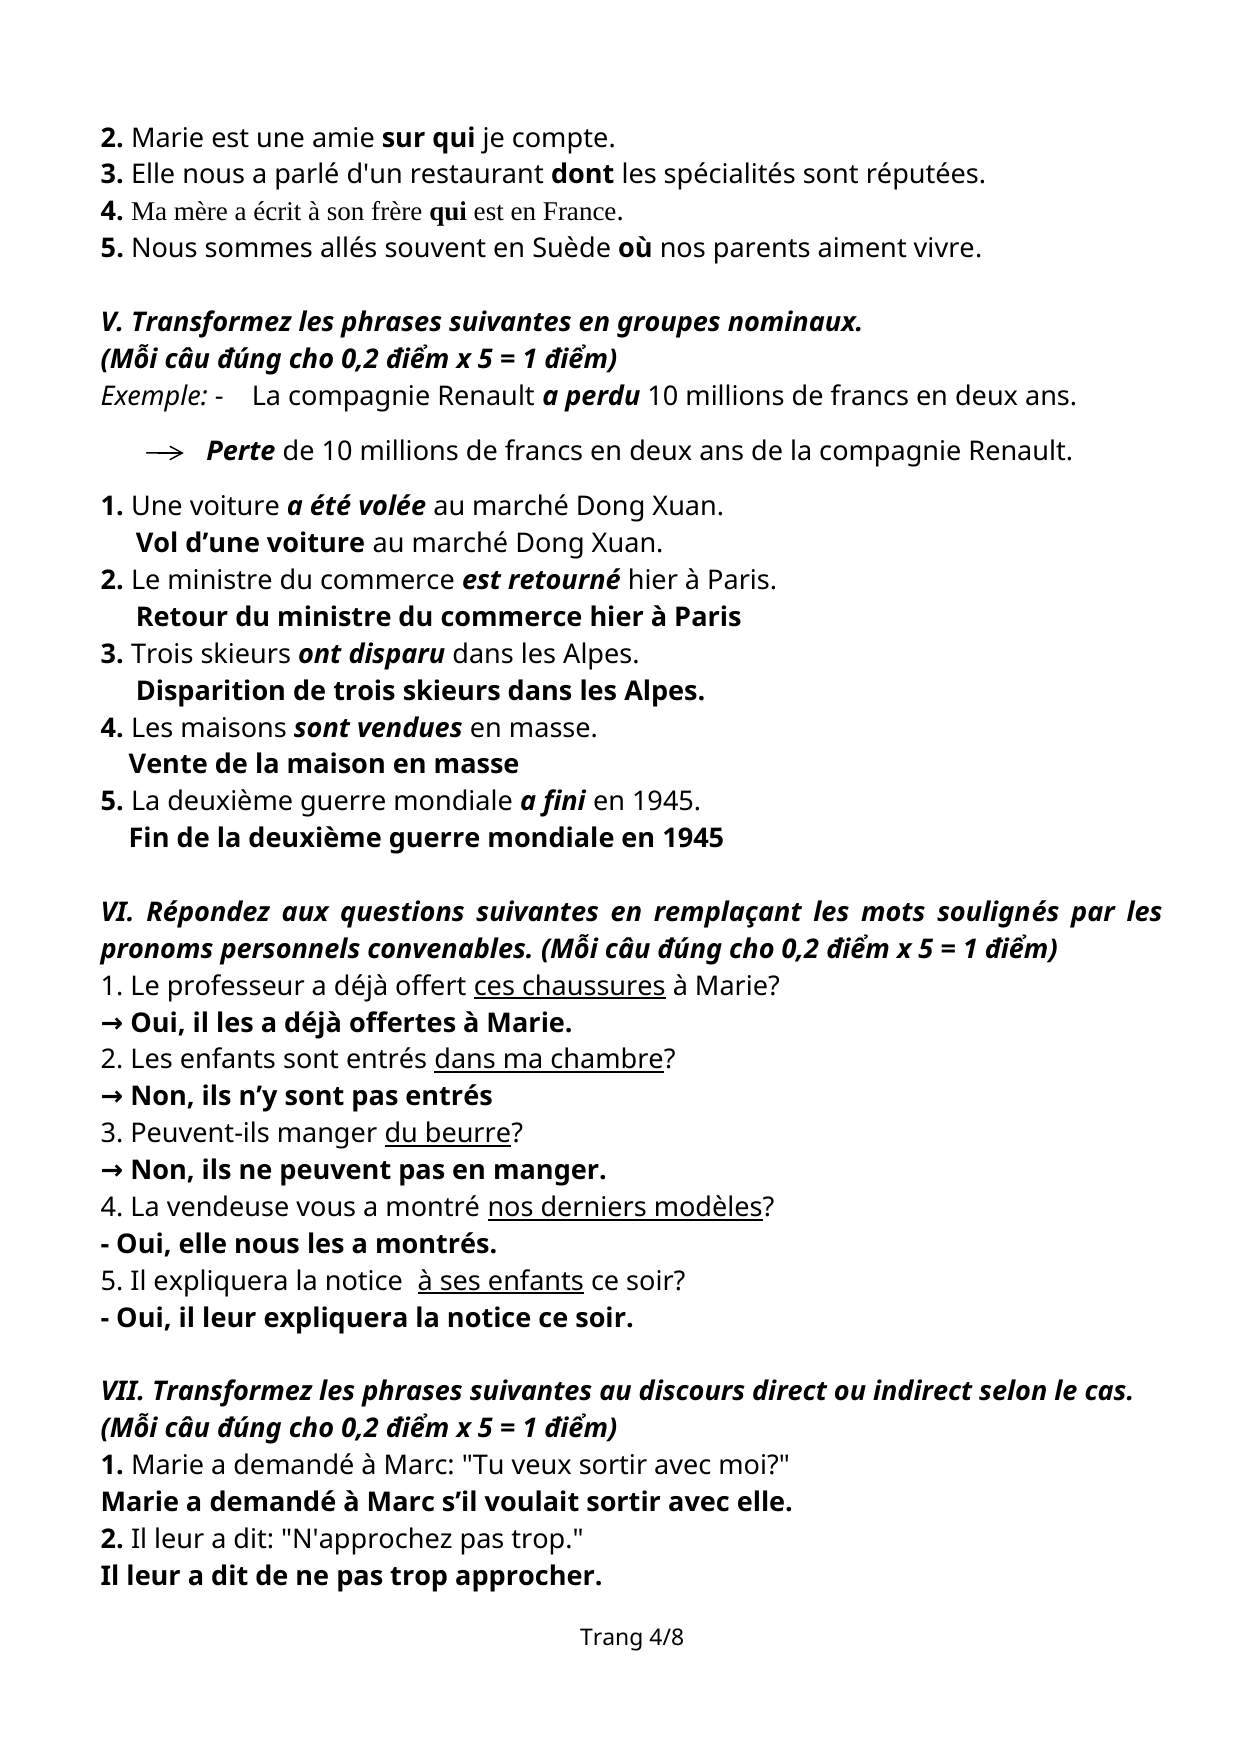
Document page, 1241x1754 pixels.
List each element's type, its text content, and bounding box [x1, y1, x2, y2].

text 2. Les enfants sont entrés dans ma chambre? [100, 1040, 1163, 1077]
text - Oui, elle nous les a montrés. [100, 1224, 1163, 1261]
text 4. La vendeuse vous a montré nos derniers modèles? [100, 1187, 1163, 1224]
text Disparition de trois skieurs dans les Alpes. [100, 671, 1163, 708]
text → Oui, il les a déjà offertes à Marie. [100, 1003, 1163, 1040]
text 3. Trois skieurs ont disparu dans les Alpes. [100, 634, 1163, 671]
text (Mỗi câu đúng cho 0,2 điểm x 5 = 1 điểm) [100, 339, 1163, 376]
text - Oui, il leur expliquera la notice ce soir. [100, 1298, 1163, 1335]
text 1. Une voiture a été volée au marché Dong Xuan. [100, 487, 1163, 524]
text VII. Transformez les phrases suivantes au discours direct ou indirect selon le cas. [100, 1372, 1163, 1409]
text Retour du ministre du commerce hier à Paris [100, 597, 1163, 634]
text 5. La deuxième guerre mondiale a fini en 1945. [100, 782, 1163, 819]
text VI. Répondez aux questions suivantes en remplaçant les mots soulignés par les pronoms personnels convenables. (Mỗi câu đúng cho 0,2 điểm x 5 = 1 điểm) [100, 892, 1163, 966]
text V. Transformez les phrases suivantes en groupes nominaux. [100, 302, 1163, 339]
text Vol d’une voiture au marché Dong Xuan. [100, 524, 1163, 561]
text 4. Ma mère a écrit à son frère qui est en France. [100, 192, 1163, 229]
text 3. Elle nous a parlé d'un restaurant dont les spécialités sont réputées. [100, 155, 1163, 192]
text Perte de 10 millions de francs en deux ans de la compagnie Renault. [100, 432, 1163, 468]
text Marie a demandé à Marc s’il voulait sortir avec elle. [100, 1482, 1163, 1519]
text Exemple: - La compagnie Renault a perdu 10 millions de francs en deux ans. [100, 376, 1163, 413]
text 2. Il leur a dit: "N'approchez pas trop." [100, 1519, 1163, 1556]
text Vente de la maison en masse [100, 745, 1163, 782]
text 5. Nous sommes allés souvent en Suède où nos parents aiment vivre. [100, 229, 1163, 266]
text 2. Le ministre du commerce est retourné hier à Paris. [100, 561, 1163, 597]
text (Mỗi câu đúng cho 0,2 điểm x 5 = 1 điểm) [100, 1409, 1163, 1446]
text 4. Les maisons sont vendues en masse. [100, 708, 1163, 745]
text 3. Peuvent-ils manger du beurre? [100, 1114, 1163, 1151]
text → Non, ils ne peuvent pas en manger. [100, 1151, 1163, 1187]
text 1. Le professeur a déjà offert ces chaussures à Marie? [100, 966, 1163, 1003]
text Fin de la deuxième guerre mondiale en 1945 [100, 819, 1163, 856]
text → Non, ils n’y sont pas entrés [100, 1077, 1163, 1114]
text 5. Il expliquera la notice à ses enfants ce soir? [100, 1261, 1163, 1298]
text Il leur a dit de ne pas trop approcher. [100, 1556, 1163, 1593]
text 2. Marie est une amie sur qui je compte. [100, 118, 1163, 155]
text 1. Marie a demandé à Marc: "Tu veux sortir avec moi?" [100, 1446, 1163, 1482]
